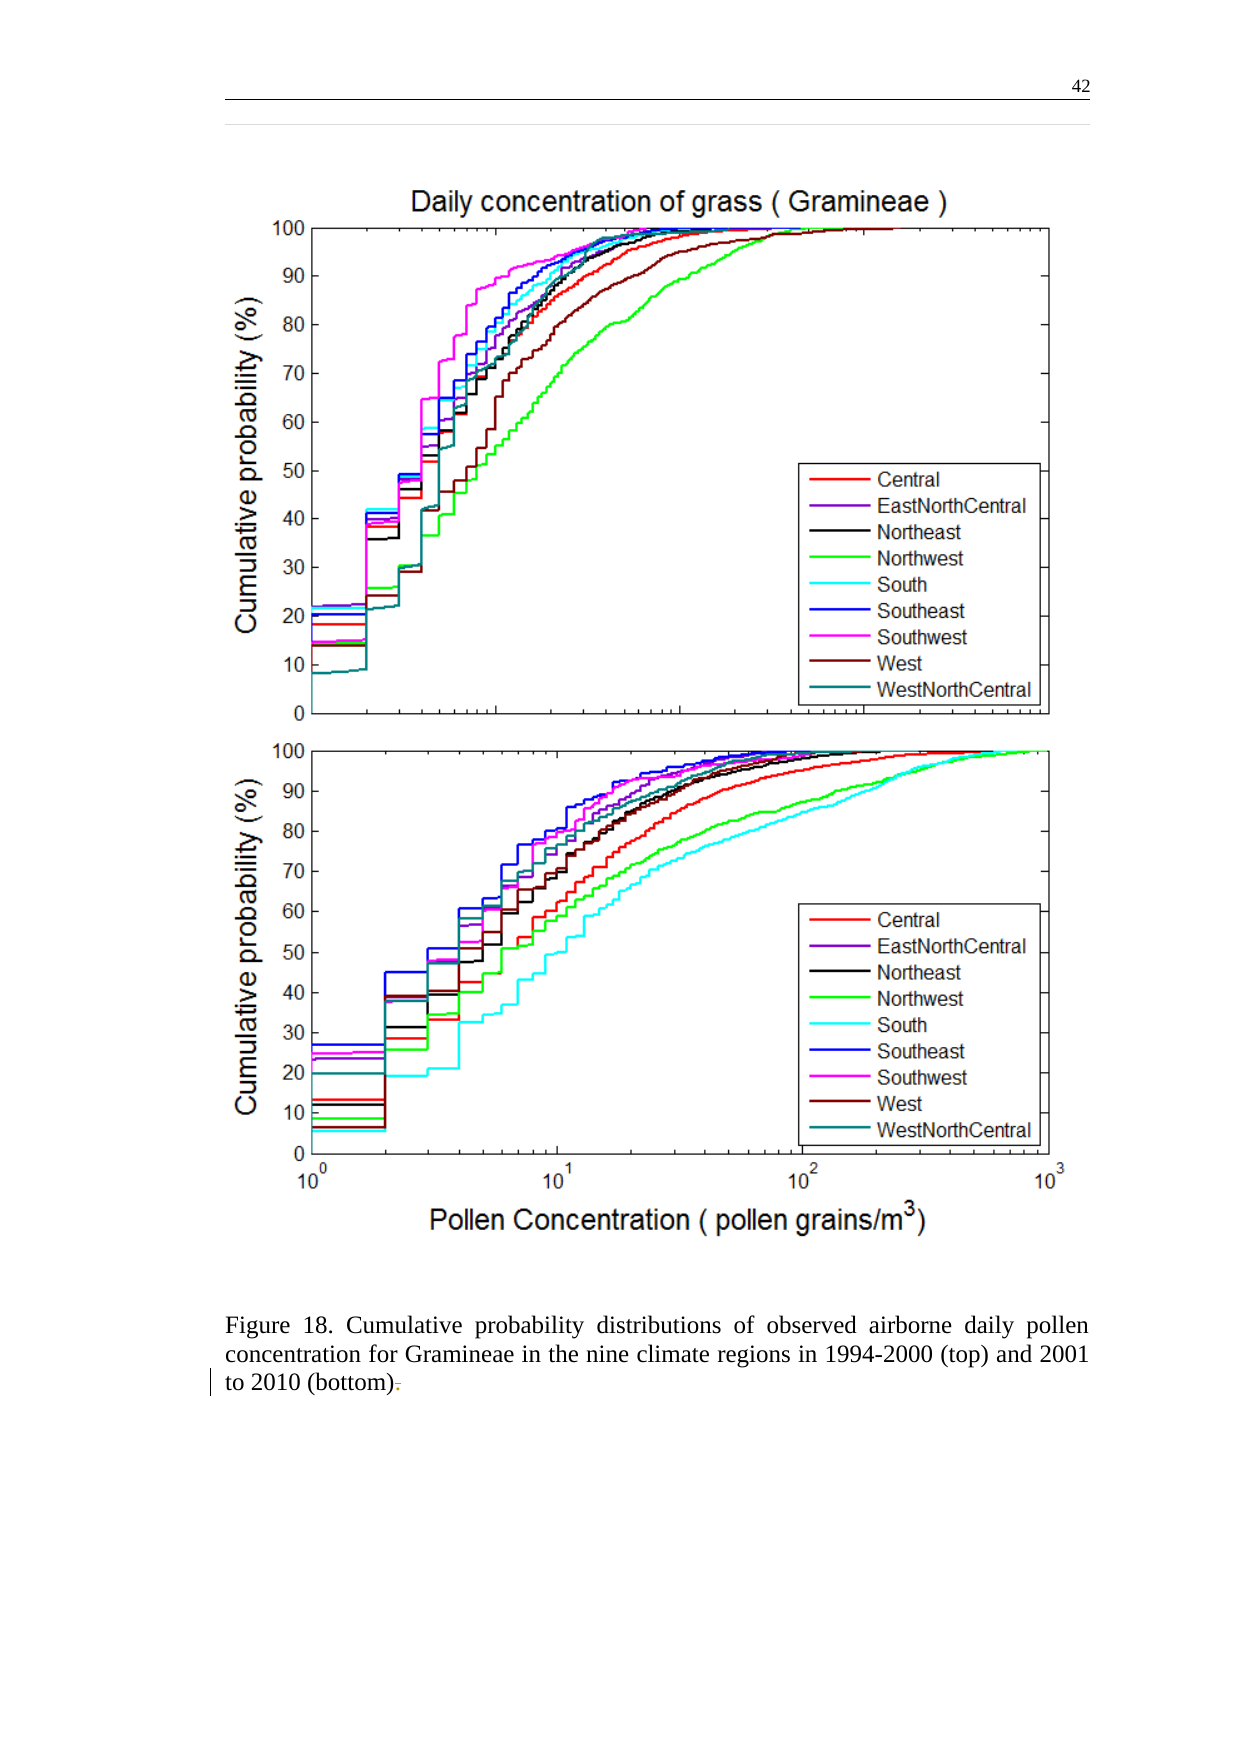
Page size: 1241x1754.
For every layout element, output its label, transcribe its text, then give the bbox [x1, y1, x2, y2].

picture [225, 150, 1065, 1310]
text Figure 18. Cumulative probability distributions of observed airborne daily pollen concentration for Gramineae in the nine climate regions in 1994-2000 (top) and 2001 to 2010 (bottom) [225, 1310, 1090, 1396]
